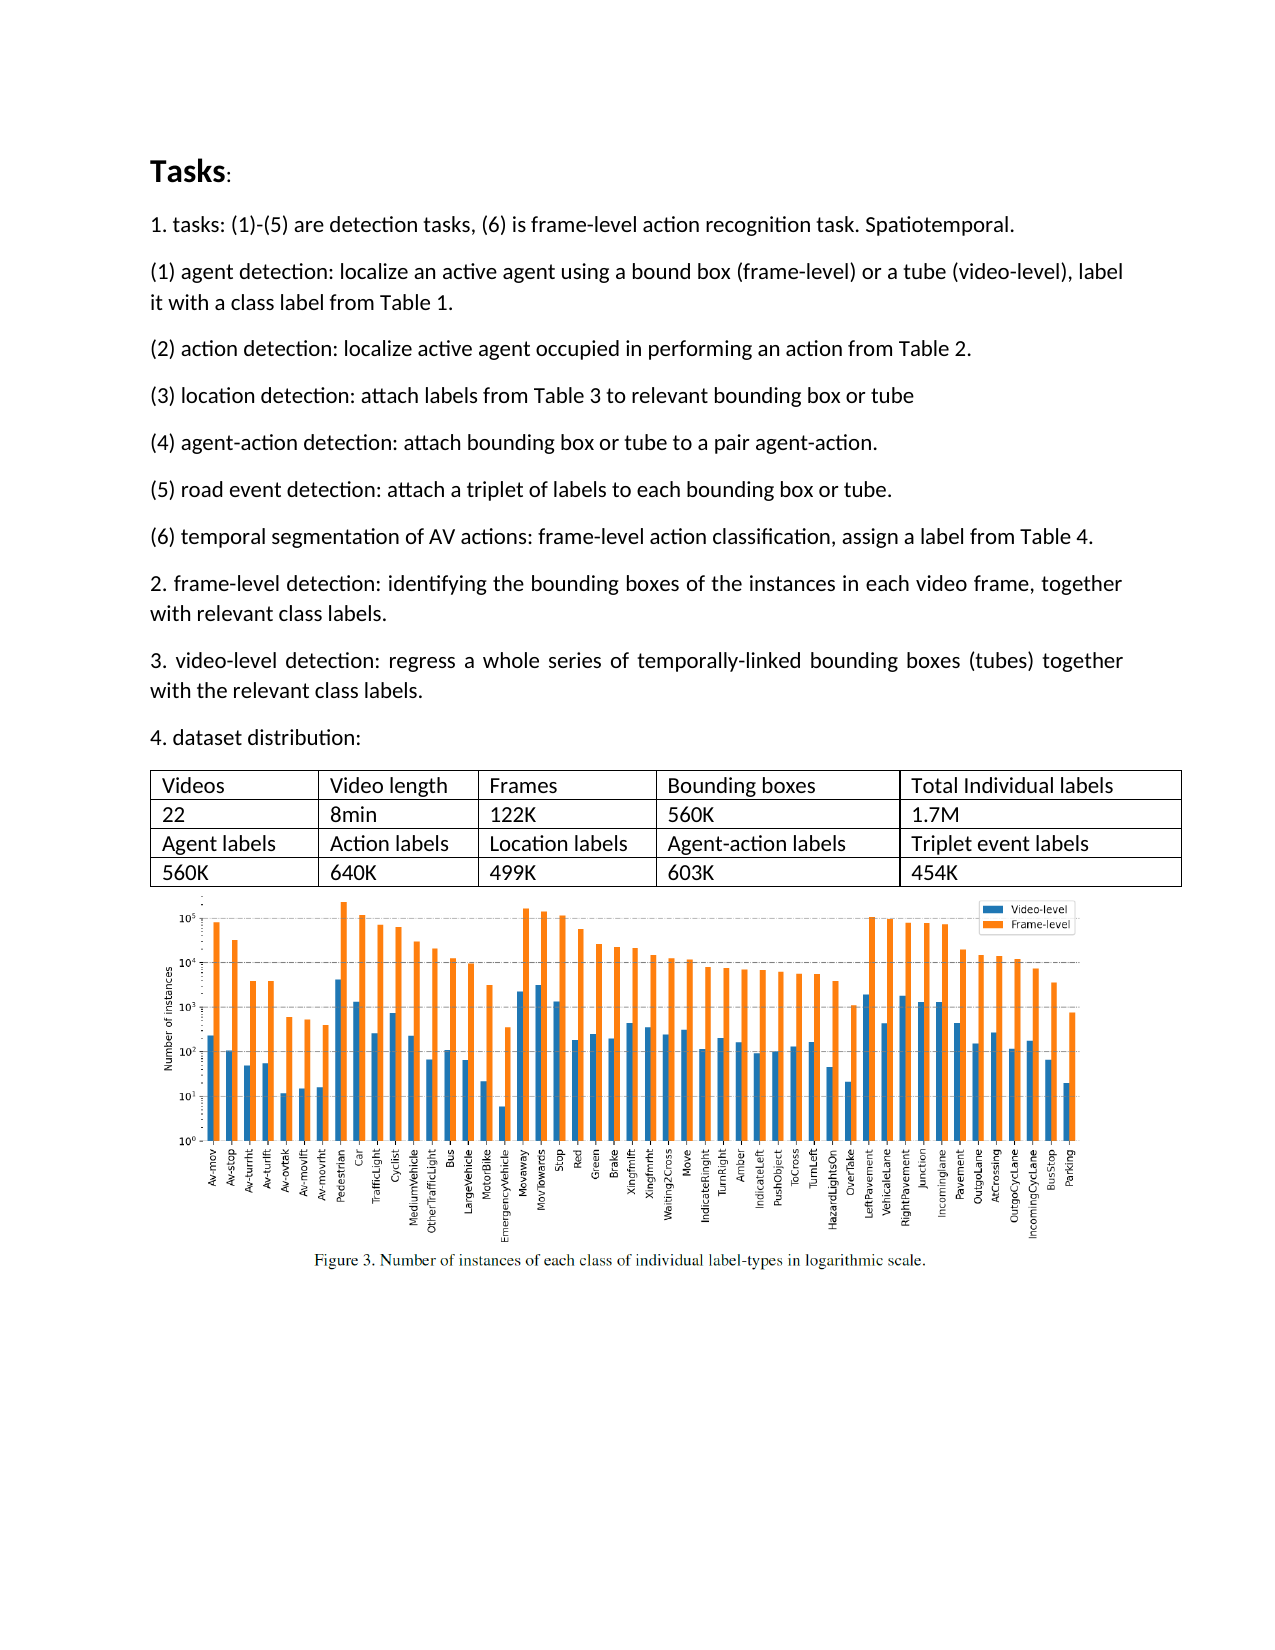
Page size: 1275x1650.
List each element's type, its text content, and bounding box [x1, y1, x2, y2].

table_cell 560K [657, 800, 899, 828]
text 3. video-level detection: regress a whole series of temporally-linked bounding boxes (tubes) together with the relevant class labels. [150, 646, 1125, 704]
text 2. frame-level detection: identifying the bounding boxes of the instances in each video frame, together with relevant class labels. [150, 569, 1125, 627]
table_header Frames [479, 771, 656, 799]
table_header Total Individual labels [901, 771, 1181, 799]
table_cell Triplet event labels [901, 829, 1181, 857]
table_cell Location labels [479, 829, 656, 857]
text (3) location detection: attach labels from Table 3 to relevant bounding box or tube [150, 381, 1125, 409]
table_header Video length [319, 771, 478, 799]
text Tasks: [150, 150, 1125, 191]
table_cell 454K [901, 858, 1181, 886]
picture [150, 887, 1125, 1275]
table_header Bounding boxes [657, 771, 899, 799]
text 4. dataset distribution: [150, 723, 1125, 751]
text (2) action detection: localize active agent occupied in performing an action from Table 2. [150, 334, 1125, 363]
table_cell Agent labels [151, 829, 318, 857]
table_cell Agent-action labels [657, 829, 899, 857]
text (6) temporal segmentation of AV actions: frame-level action classification, assign a label from Table 4. [150, 522, 1125, 550]
text (4) agent-action detection: attach bounding box or tube to a pair agent-action. [150, 428, 1125, 456]
table_header Videos [151, 771, 318, 799]
table_cell 640K [319, 858, 478, 886]
table_cell 22 [151, 800, 318, 828]
table_cell 1.7M [901, 800, 1181, 828]
table_cell Action labels [319, 829, 478, 857]
text 1. tasks: (1)-(5) are detection tasks, (6) is frame-level action recognition task. Spatiotemporal. [150, 211, 1125, 239]
table_cell 560K [151, 858, 318, 886]
table_cell 499K [479, 858, 656, 886]
table_cell 122K [479, 800, 656, 828]
table_cell 8min [319, 800, 478, 828]
table_cell 603K [657, 858, 899, 886]
text (1) agent detection: localize an active agent using a bound box (frame-level) or a tube (video-level), label it with a class label from Table 1. [150, 257, 1125, 316]
text (5) road event detection: attach a triplet of labels to each bounding box or tube. [150, 475, 1125, 503]
